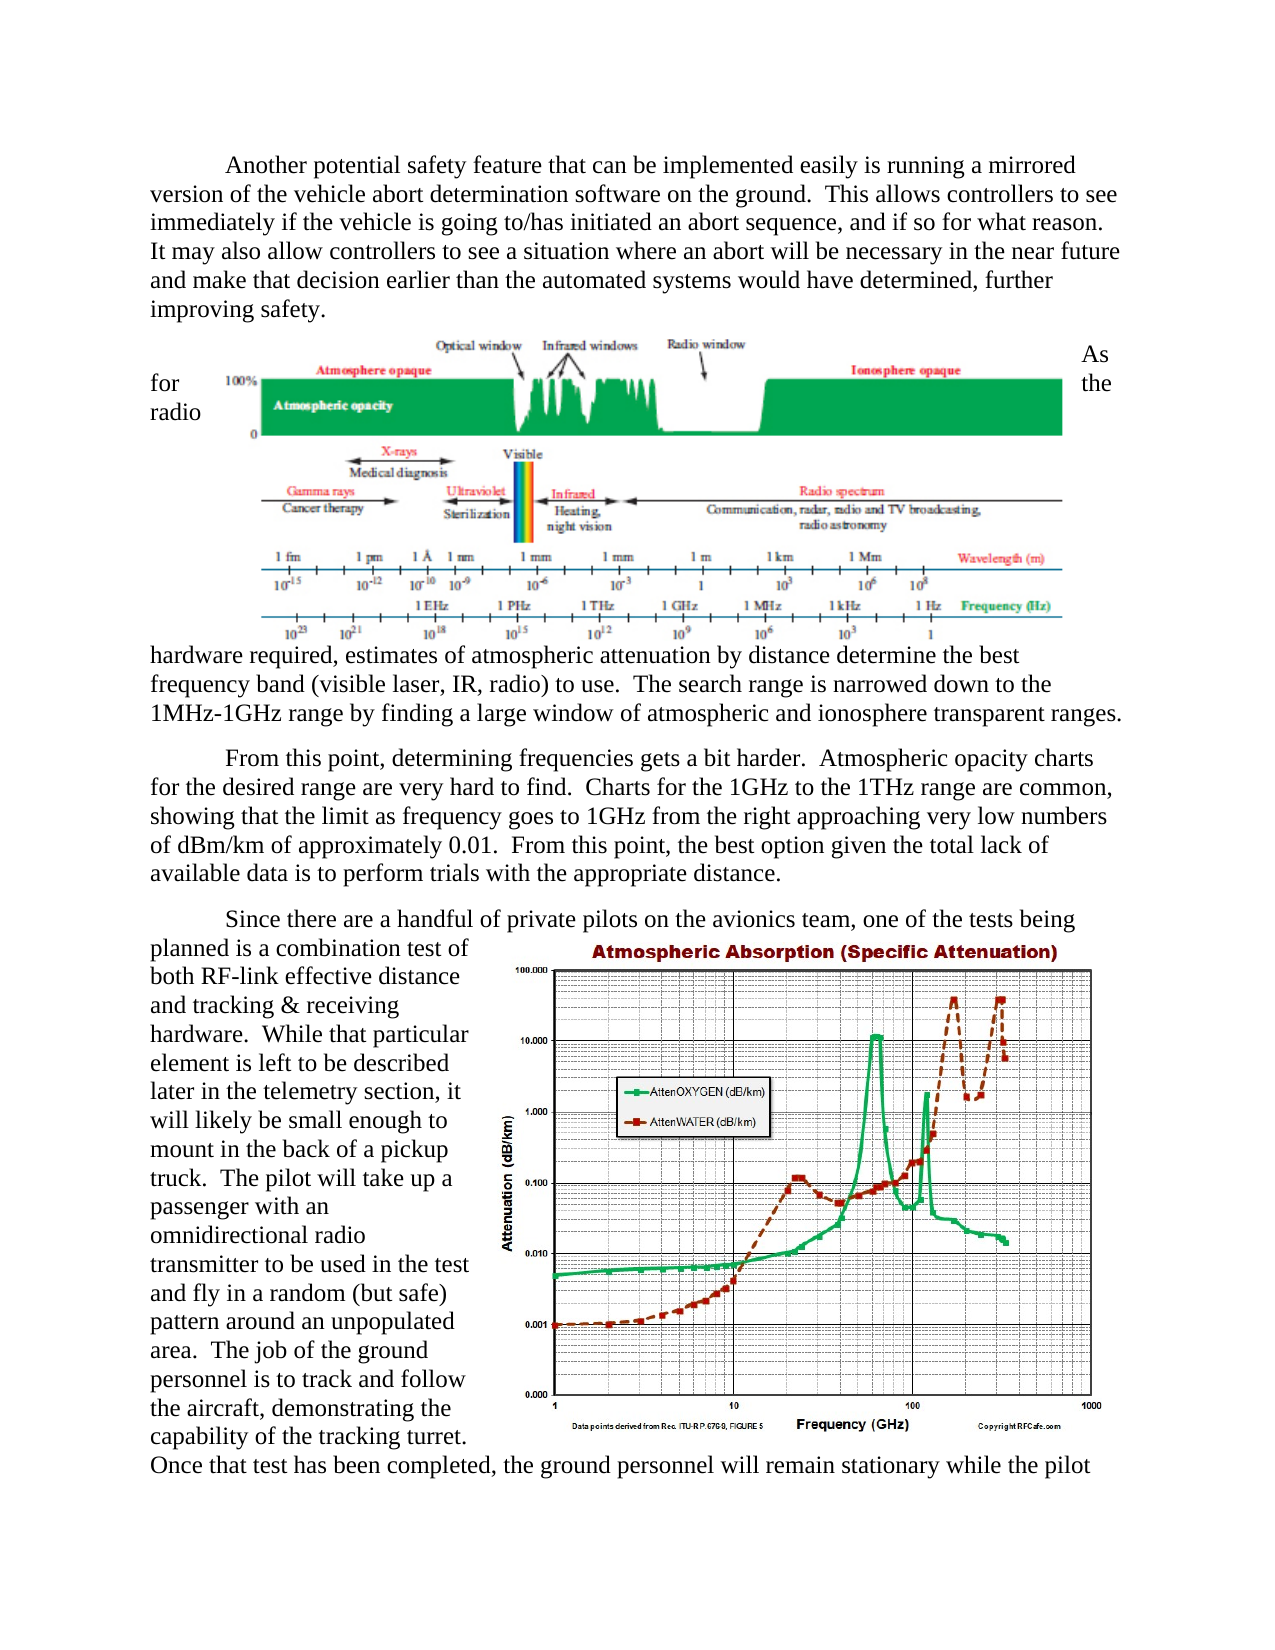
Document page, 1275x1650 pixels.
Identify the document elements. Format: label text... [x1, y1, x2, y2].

picture [225, 339, 1063, 641]
picture [497, 942, 1102, 1432]
text From this point, determining frequencies gets a bit harder. Atmospheric opacity charts for the desired range are very hard to find. Charts for the 1GHz to the 1THz range are common, showing that the limit as frequency goes to 1GHz from the right approaching very low numbers of dBm/km of approximately 0.01. From this point, the best option given the total lack of available data is to perform trials with the appropriate distance. [150, 743, 1125, 887]
text Another potential safety feature that can be implemented easily is running a mirrored version of the vehicle abort determination software on the ground. This allows controllers to see immediately if the vehicle is going to/has initiated an abort sequence, and if so for what reason. It may also allow controllers to see a situation where an abort will be necessary in the near future and make that decision earlier than the automated systems would have determined, further improving safety. [150, 150, 1125, 322]
